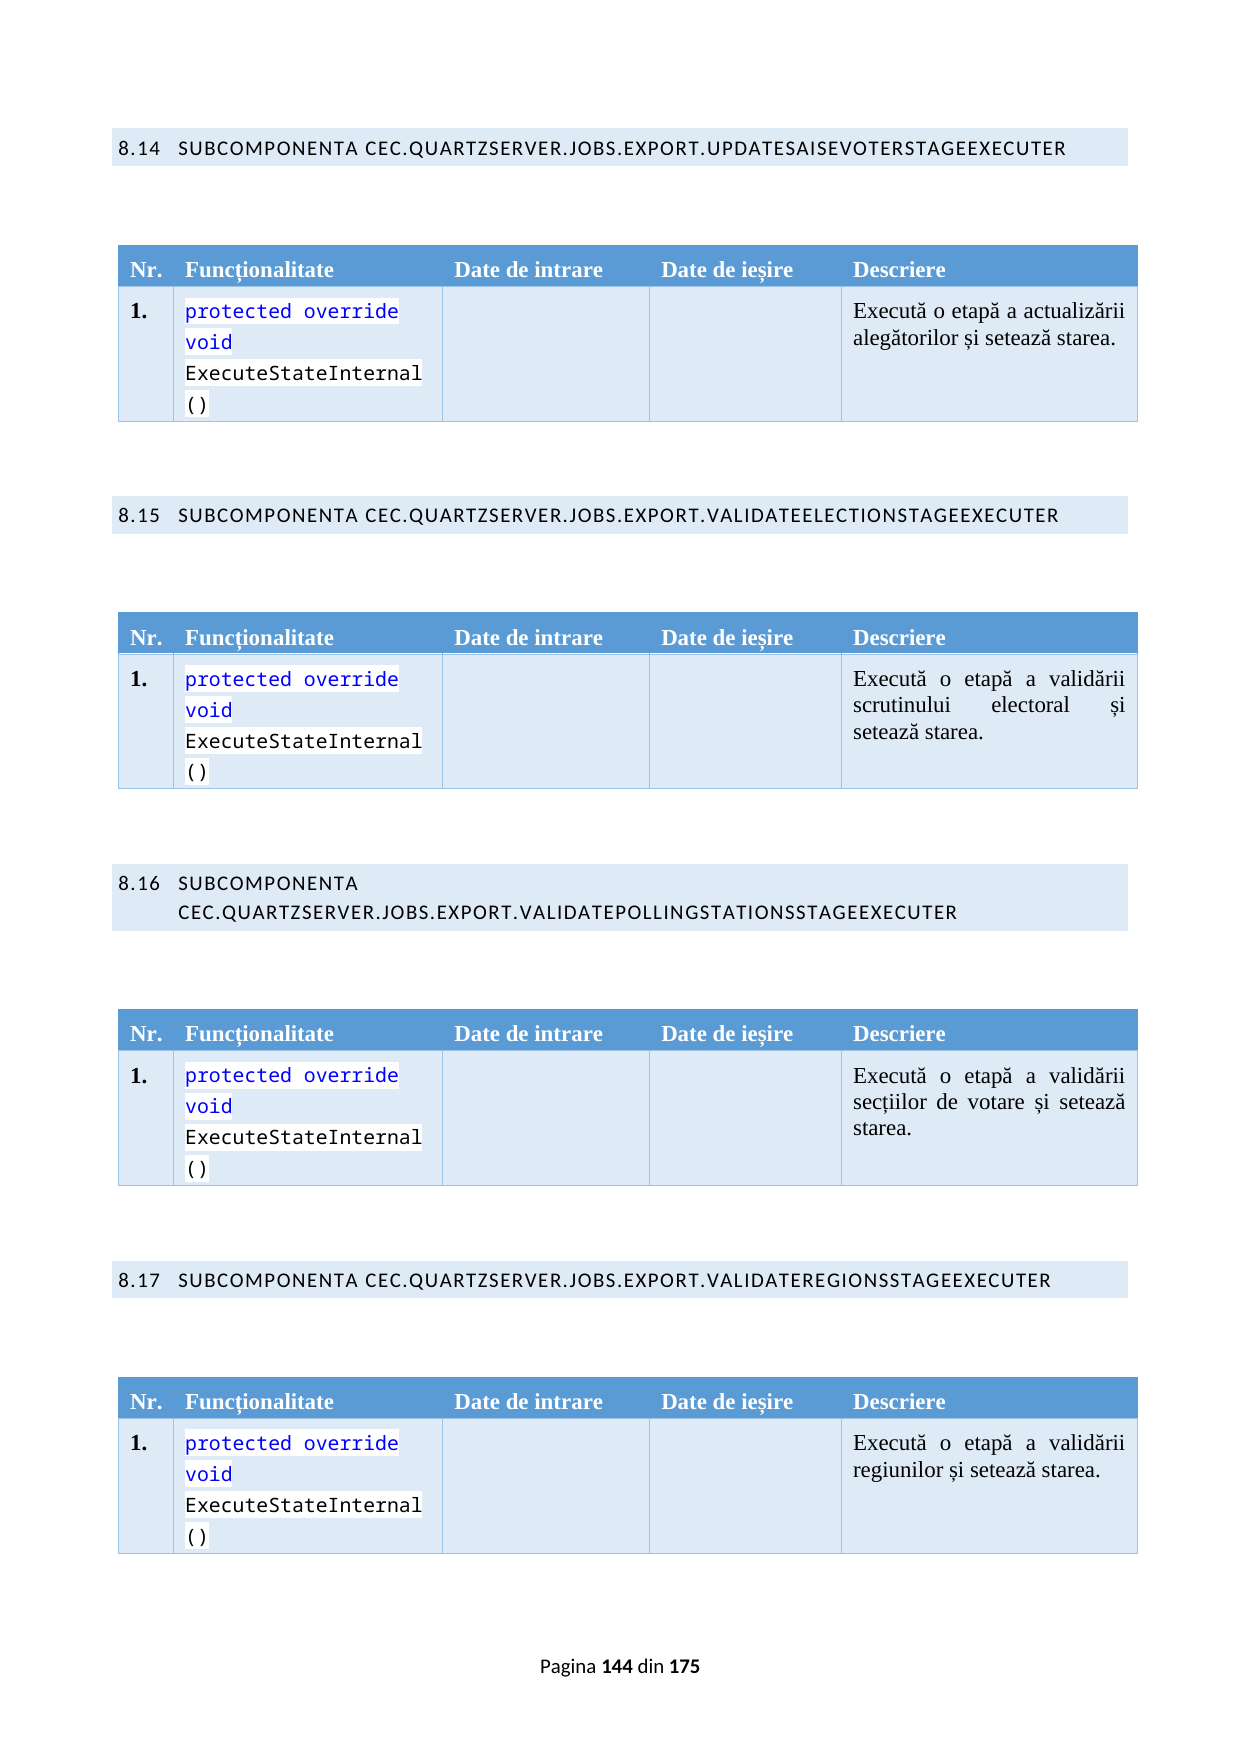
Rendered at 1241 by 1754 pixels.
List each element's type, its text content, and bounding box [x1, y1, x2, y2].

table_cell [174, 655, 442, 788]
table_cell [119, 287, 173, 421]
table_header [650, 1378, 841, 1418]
subtitle Subcomponenta CEC.QuartzServer.Jobs.Export.ValidateElectionStageExecuter [118, 503, 1122, 528]
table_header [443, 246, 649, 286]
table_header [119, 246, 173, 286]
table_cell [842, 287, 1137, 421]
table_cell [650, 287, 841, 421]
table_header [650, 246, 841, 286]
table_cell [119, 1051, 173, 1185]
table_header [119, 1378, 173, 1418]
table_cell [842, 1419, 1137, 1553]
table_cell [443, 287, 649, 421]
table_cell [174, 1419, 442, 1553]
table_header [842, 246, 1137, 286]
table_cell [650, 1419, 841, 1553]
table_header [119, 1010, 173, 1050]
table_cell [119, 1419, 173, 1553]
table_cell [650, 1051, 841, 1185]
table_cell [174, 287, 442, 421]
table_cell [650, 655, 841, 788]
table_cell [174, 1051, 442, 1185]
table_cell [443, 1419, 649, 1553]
subtitle Subcomponenta CEC.QuartzServer.Jobs.Export.ValidateRegIonsStageExecuter [118, 1267, 1122, 1292]
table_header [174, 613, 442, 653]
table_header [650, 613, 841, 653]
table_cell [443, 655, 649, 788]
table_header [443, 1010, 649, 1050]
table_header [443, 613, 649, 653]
subtitle Subcomponenta CEC.QuartzServer.Jobs.Export.ValidatePollingStationsStageExecuter [118, 870, 1122, 924]
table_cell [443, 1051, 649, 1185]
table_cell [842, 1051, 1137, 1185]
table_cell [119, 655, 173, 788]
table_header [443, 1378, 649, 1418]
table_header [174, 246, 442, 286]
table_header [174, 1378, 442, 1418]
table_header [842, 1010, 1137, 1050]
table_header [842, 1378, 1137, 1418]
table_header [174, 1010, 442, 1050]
subtitle Subcomponenta CEC.QuartzServer.Jobs.Export.UpdateSaiseVoterStageExecuter [118, 135, 1122, 160]
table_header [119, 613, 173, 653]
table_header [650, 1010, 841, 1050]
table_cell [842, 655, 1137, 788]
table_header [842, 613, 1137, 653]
